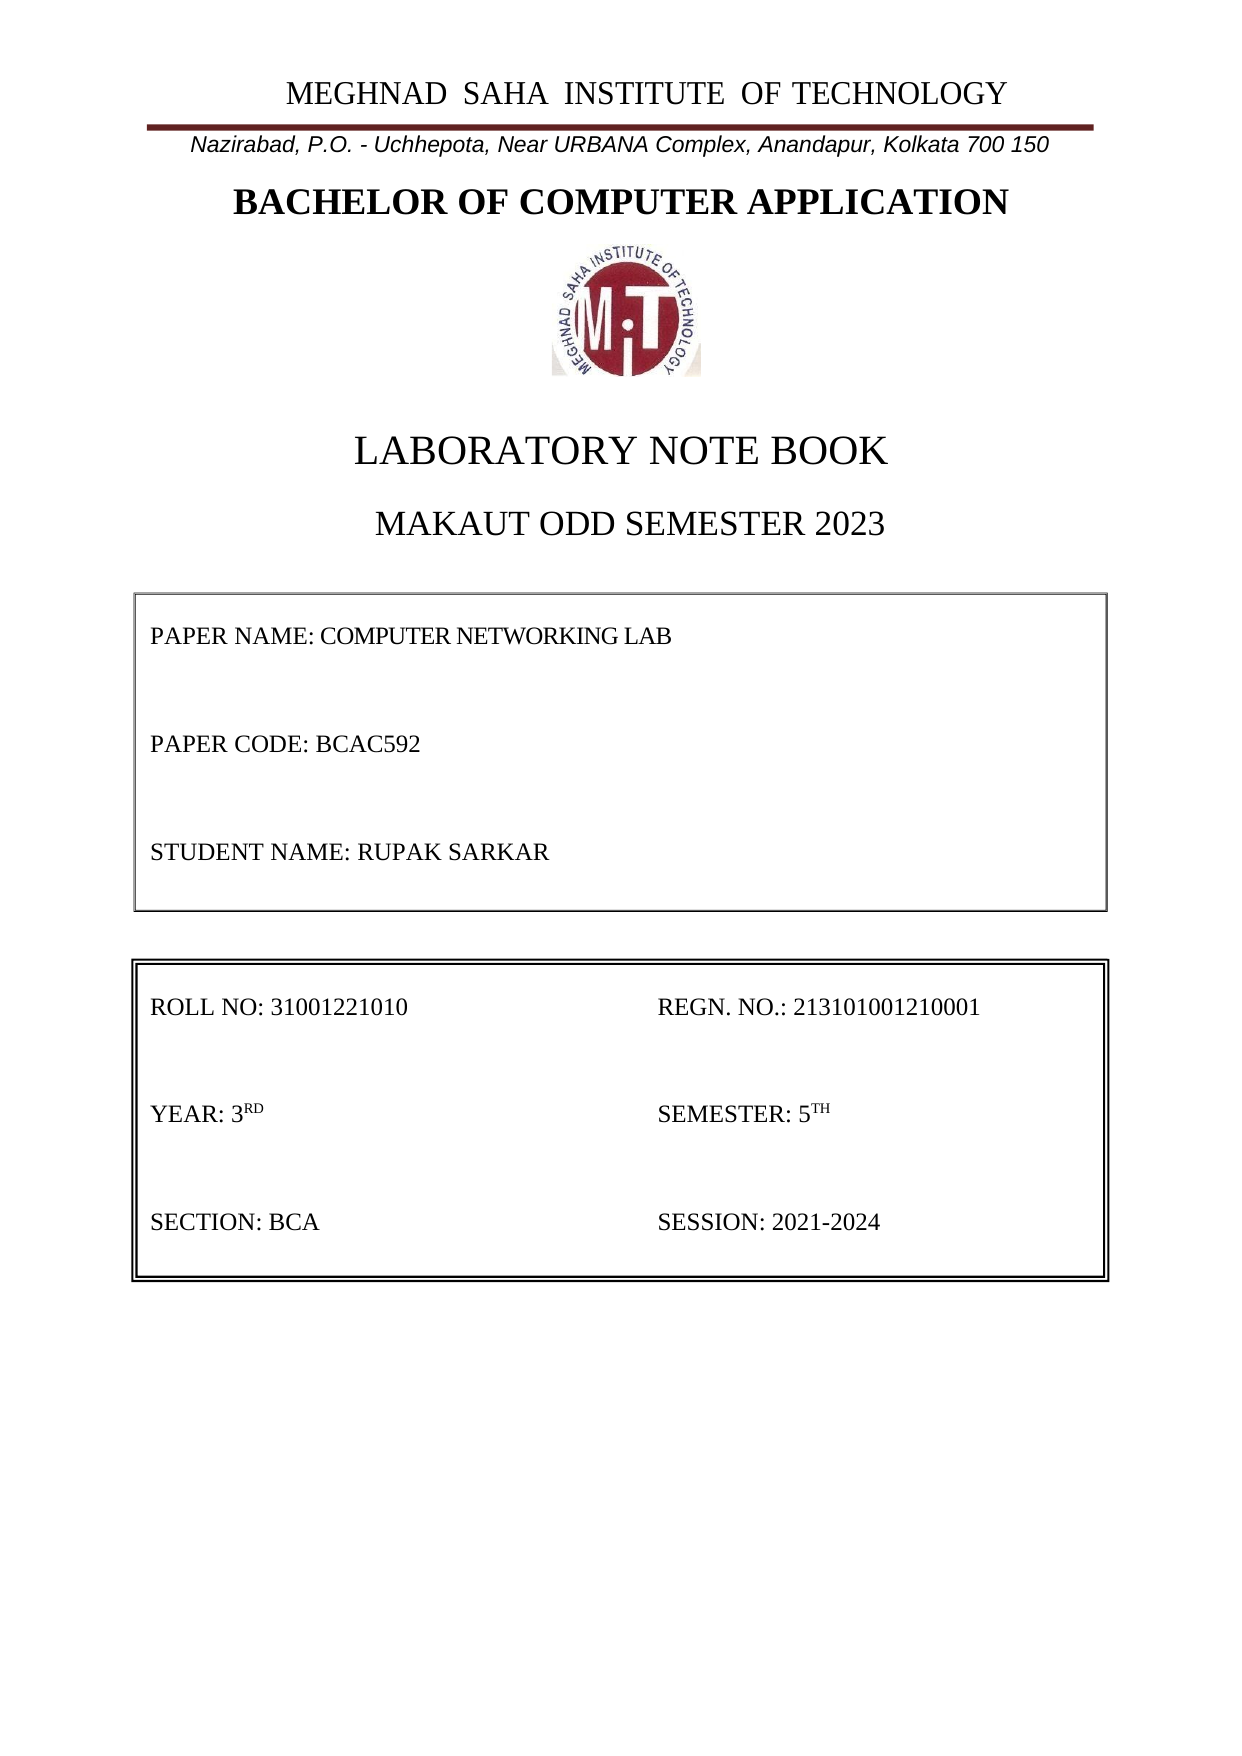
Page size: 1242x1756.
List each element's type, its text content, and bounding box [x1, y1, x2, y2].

subtitle MEGHNAD SAHA INSTITUTE OF TECHNOLOGY [35, 73, 1206, 112]
title LABORATORY NOTE BOOK [35, 426, 1206, 474]
text MAKAUT ODD SEMESTER 2023 [53, 502, 1206, 543]
text BACHELOR OF COMPUTER APPLICATION [36, 179, 1206, 223]
text Nazirabad, P.O. - Uchhepota, Near URBANA Complex, Anandapur, Kolkata 700 150 [35, 112, 1206, 157]
picture [551, 244, 701, 377]
